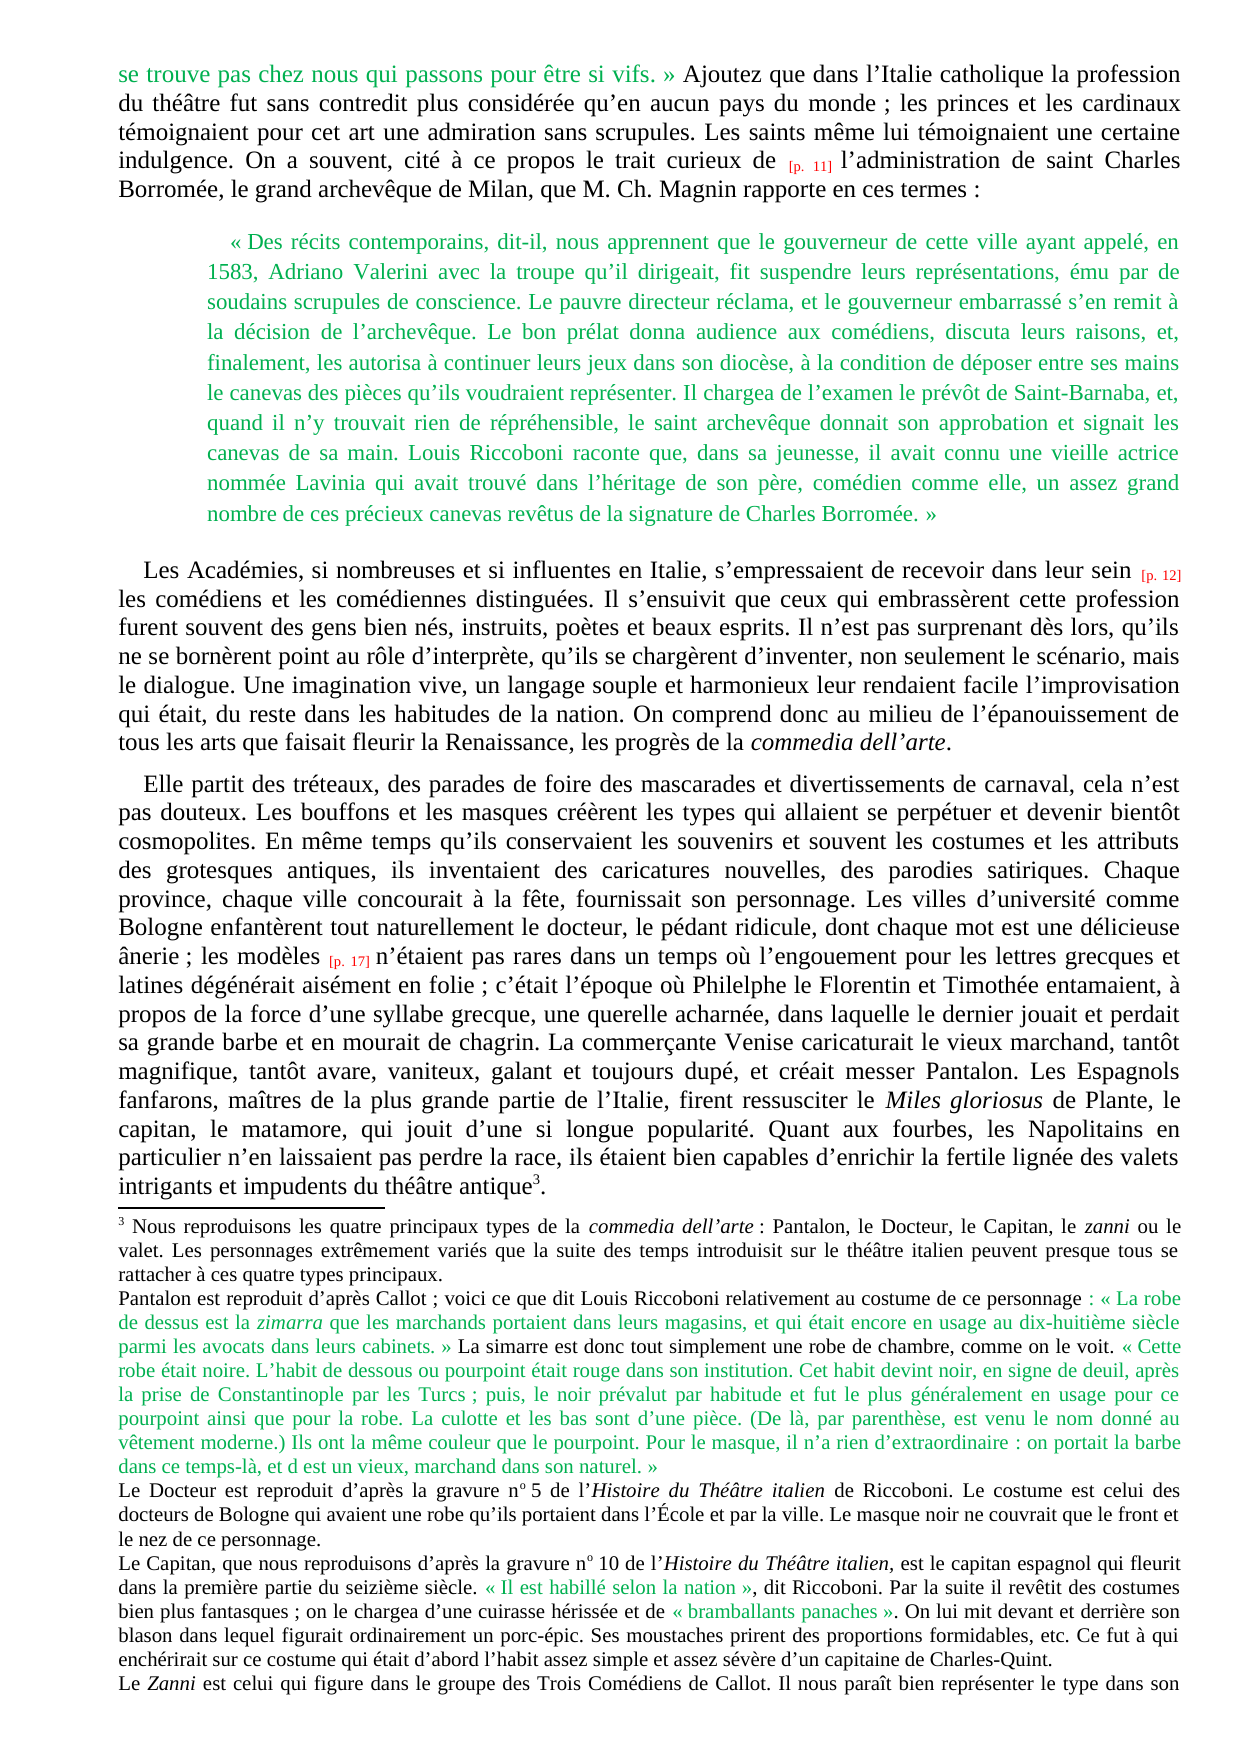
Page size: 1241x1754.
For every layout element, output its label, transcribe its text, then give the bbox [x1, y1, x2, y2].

text Elle partit des tréteaux, des parades de foire des mascarades et divertissements de carnaval, cela n’est pas douteux. Les bouffons et les masques créèrent les types qui allaient se perpétuer et devenir bientôt cosmopolites. En même temps qu’ils conservaient les souvenirs et souvent les costumes et les attributs des grotesques antiques, ils inventaient des caricatures nouvelles, des parodies satiriques. Chaque province, chaque ville concourait à la fête, fournissait son personnage. Les villes d’université comme Bologne enfantèrent tout naturellement le docteur, le pédant ridicule, dont chaque mot est une délicieuse ânerie ; les modèles [p. 17] n’étaient pas rares dans un temps où l’engouement pour les lettres grecques et latines dégénérait aisément en folie ; c’était l’époque où Philelphe le Florentin et Timothée entamaient, à propos de la force d’une syllabe grecque, une querelle acharnée, dans laquelle le dernier jouait et perdait sa grande barbe et en mourait de chagrin. La commerçante Venise caricaturait le vieux marchand, tantôt magnifique, tantôt avare, vaniteux, galant et toujours dupé, et créait messer Pantalon. Les Espagnols fanfarons, maîtres de la plus grande partie de l’Italie, firent ressusciter le Miles gloriosus de Plante, le capitan, le matamore, qui jouit d’une si longue popularité. Quant aux fourbes, les Napolitains en particulier n’en laissaient pas perdre la race, ils étaient bien capables d’enrichir la fertile lignée des valets intrigants et impudents du théâtre antique. [118, 769, 1181, 1200]
text « Des récits contemporains, dit-il, nous apprennent que le gouverneur de cette ville ayant appelé, en 1583, Adriano Valerini avec la troupe qu’il dirigeait, fit suspendre leurs représentations, ému par de soudains scrupules de conscience. Le pauvre directeur réclama, et le gouverneur embarrassé s’en remit à la décision de l’archevêque. Le bon prélat donna audience aux comédiens, discuta leurs raisons, et, finalement, les autorisa à continuer leurs jeux dans son diocèse, à la condition de déposer entre ses mains le canevas des pièces qu’ils voudraient représenter. Il chargea de l’examen le prévôt de Saint-Barnaba, et, quand il n’y trouvait rien de répréhensible, le saint archevêque donnait son approbation et signait les canevas de sa main. Louis Riccoboni raconte que, dans sa jeunesse, il avait connu une vieille actrice nommée Lavinia qui avait trouvé dans l’héritage de son père, comédien comme elle, un assez grand nombre de ces précieux canevas revêtus de la signature de Charles Borromée. » [207, 228, 1181, 526]
text Les Académies, si nombreuses et si influentes en Italie, s’empressaient de recevoir dans leur sein [p. 12] les comédiens et les comédiennes distinguées. Il s’ensuivit que ceux qui embrassèrent cette profession furent souvent des gens bien nés, instruits, poètes et beaux esprits. Il n’est pas surprenant dès lors, qu’ils ne se bornèrent point au rôle d’interprète, qu’ils se chargèrent d’inventer, non seulement le scénario, mais le dialogue. Une imagination vive, un langage souple et harmonieux leur rendaient facile l’improvisation qui était, du reste dans les habitudes de la nation. On comprend donc au milieu de l’épanouissement de tous les arts que faisait fleurir la Renaissance, les progrès de la commedia dell’arte. [118, 555, 1181, 756]
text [118, 59, 1181, 203]
